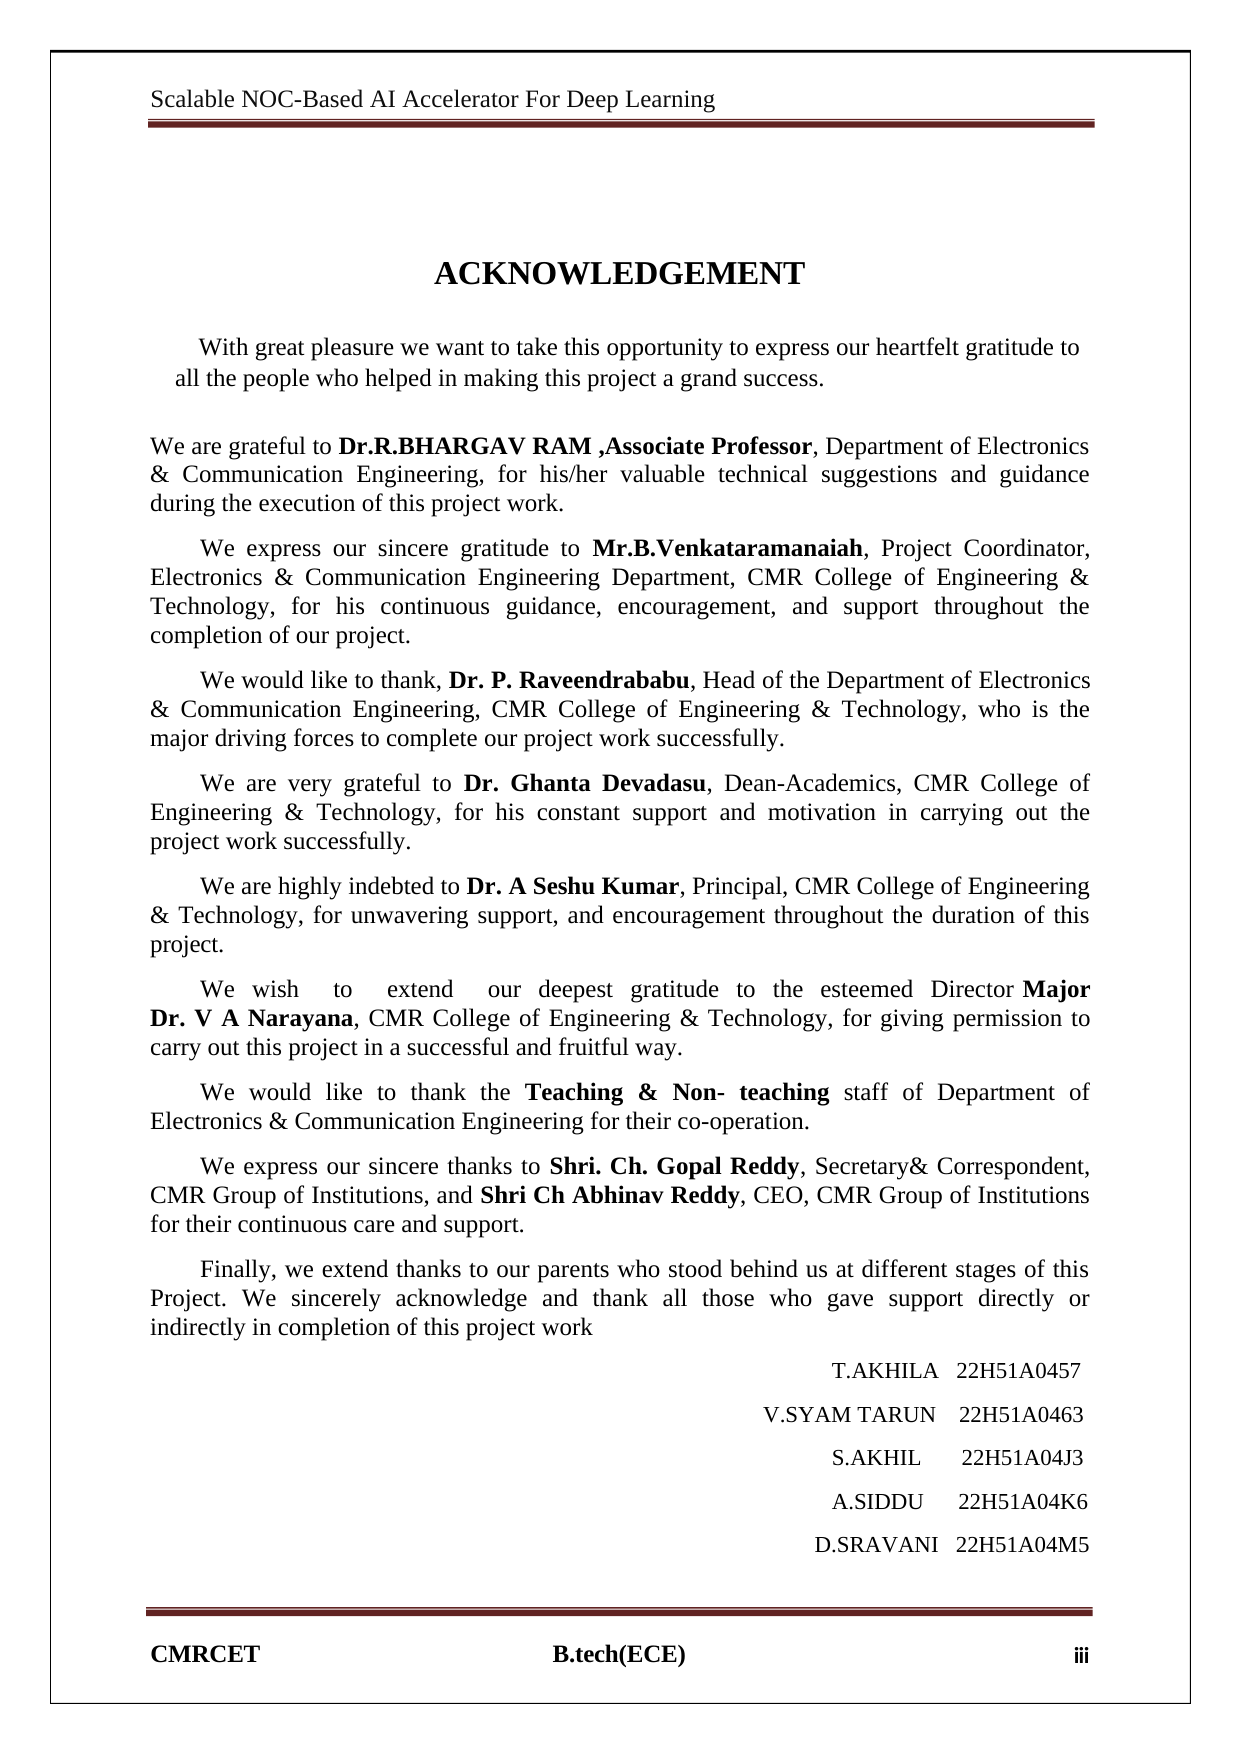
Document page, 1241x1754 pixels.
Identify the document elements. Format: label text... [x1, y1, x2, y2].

text We express our sincere gratitude to Mr.B.Venkataramanaiah, Project Coordinator, Electronics & Communication Engineering Department, CMR College of Engineering & Technology, for his continuous guidance, encouragement, and support throughout the completion of our project. [150, 533, 1091, 648]
text We would like to thank the Teaching & Non- teaching staff of Department of Electronics & Communication Engineering for their co-operation. [150, 1077, 1090, 1135]
text A.SIDDU 22H51A04K6 [666, 1488, 1091, 1514]
text T.AKHILA 22H51A0457 [666, 1357, 1091, 1384]
text We express our sincere thanks to Shri. Ch. Gopal Reddy, Secretary& Correspondent, CMR Group of Institutions, and Shri Ch Abhinav Reddy, CEO, CMR Group of Institutions for their continuous care and support. [150, 1151, 1091, 1237]
text We are grateful to Dr.R.BHARGAV RAM ,Associate Professor, Department of Electronics & Communication Engineering, for his/her valuable technical suggestions and guidance during the execution of this project work. [150, 431, 1090, 517]
text We are very grateful to Dr. Ghanta Devadasu, Dean-Academics, CMR College of Engineering & Technology, for his constant support and motivation in carrying out the project work successfully. [150, 768, 1090, 855]
text V.SYAM TARUN 22H51A0463 [666, 1401, 1091, 1427]
text We are highly indebted to Dr. A Seshu Kumar, Principal, CMR College of Engineering & Technology, for unwavering support, and encouragement throughout the duration of this project. [150, 871, 1090, 957]
text With great pleasure we want to take this opportunity to express our heartfelt gratitude to all the people who helped in making this project a grand success. [175, 332, 1091, 392]
subtitle ACKNOWLEDGEMENT [168, 253, 1071, 292]
text We would like to thank, Dr. P. Raveendrababu, Head of the Department of Electronics & Communication Engineering, CMR College of Engineering & Technology, who is the major driving forces to complete our project work successfully. [150, 665, 1091, 752]
text We wish to extend our deepest gratitude to the esteemed Director Major Dr. V A Narayana, CMR College of Engineering & Technology, for giving permission to carry out this project in a successful and fruitful way. [150, 974, 1091, 1060]
text D.SRAVANI 22H51A04M5 [666, 1531, 1091, 1558]
text S.AKHIL 22H51A04J3 [666, 1444, 1091, 1471]
text Finally, we extend thanks to our parents who stood behind us at different stages of this Project. We sincerely acknowledge and thank all those who gave support directly or indirectly in completion of this project work [150, 1254, 1090, 1340]
